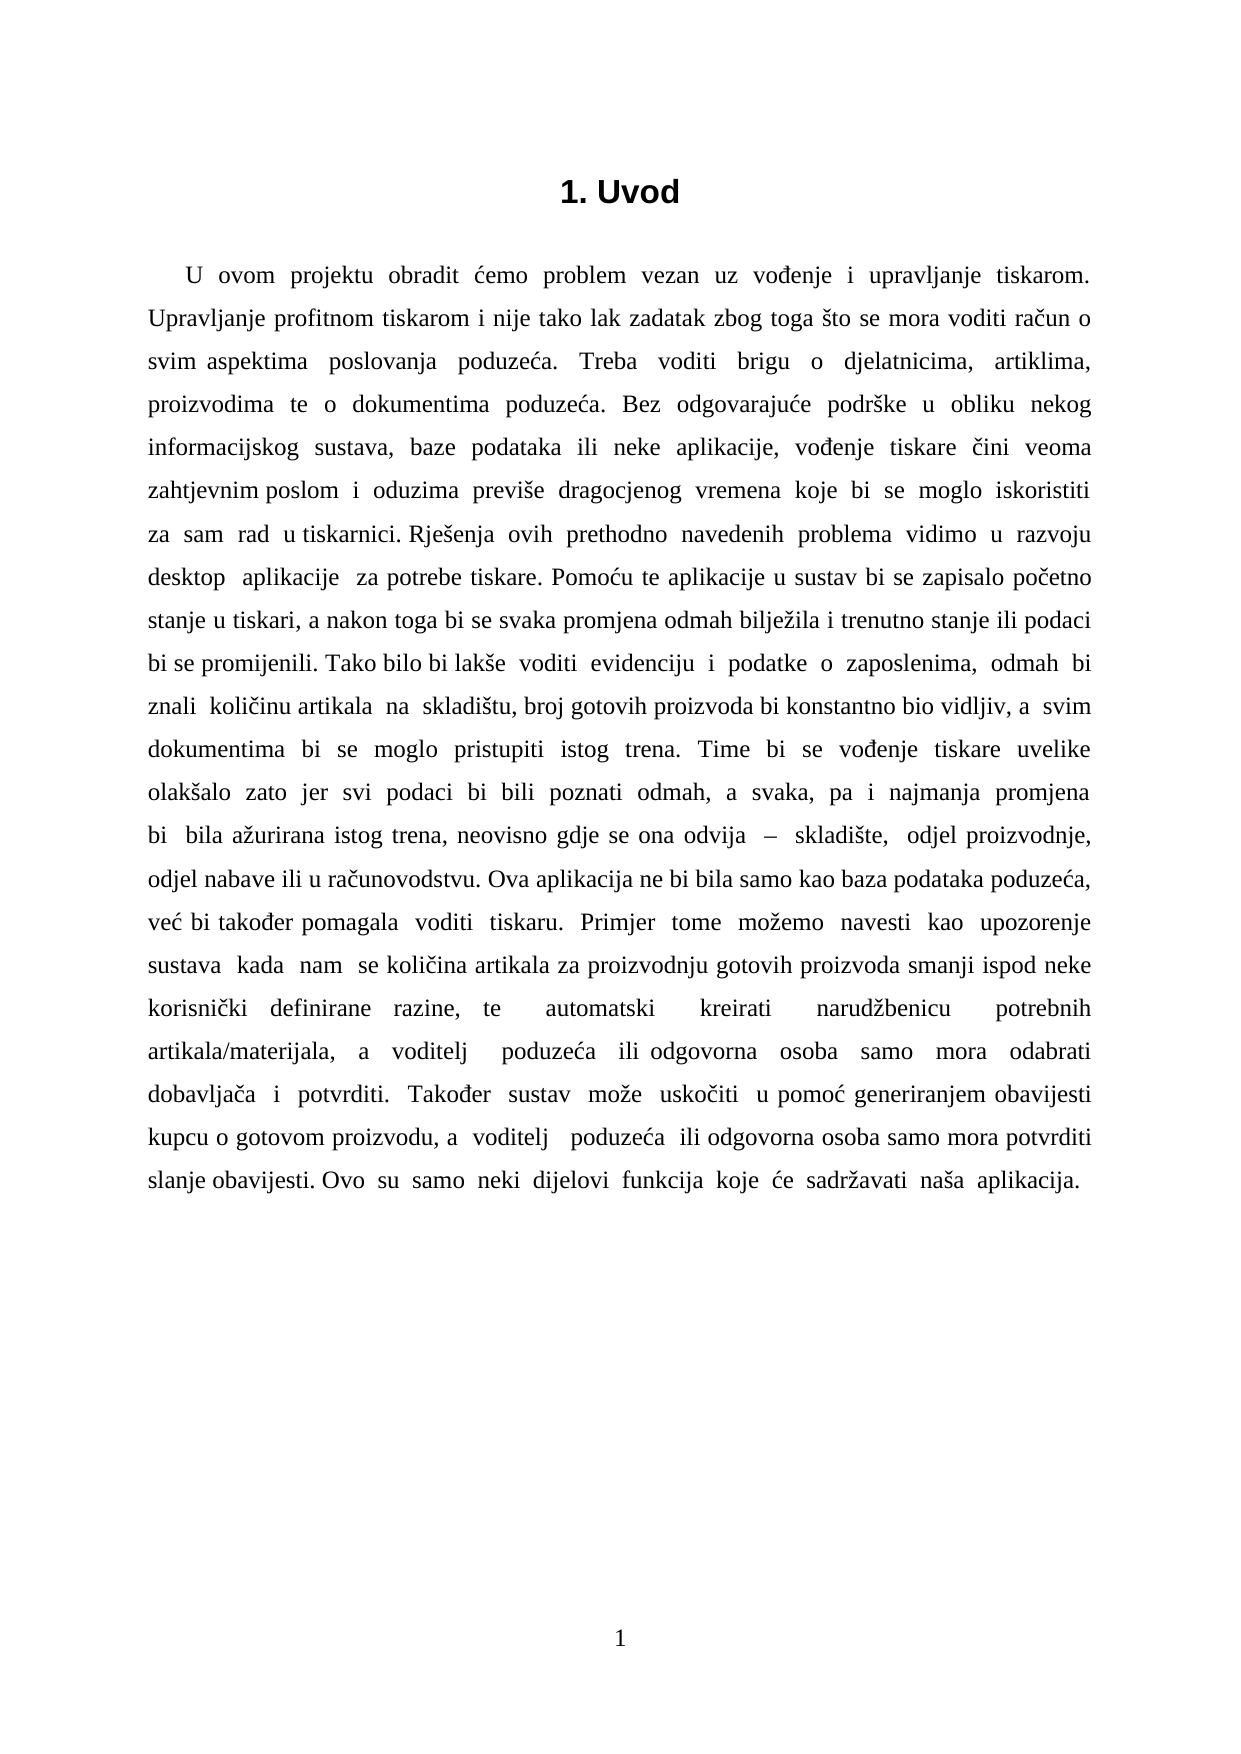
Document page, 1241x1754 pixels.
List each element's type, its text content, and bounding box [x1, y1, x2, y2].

subtitle 1. Uvod [148, 173, 1093, 211]
text U ovom projektu obradit ćemo problem vezan uz vođenje i upravljanje tiskarom. Upravljanje profitnom tiskarom i nije tako lak zadatak zbog toga što se mora voditi račun o svim aspektima poslovanja poduzeća. Treba voditi brigu o djelatnicima, artiklima, proizvodima te o dokumentima poduzeća. Bez odgovarajuće podrške u obliku nekog informacijskog sustava, baze podataka ili neke aplikacije, vođenje tiskare čini veoma zahtjevnim poslom i oduzima previše dragocjenog vremena koje bi se moglo iskoristiti za sam rad u tiskarnici. Rješenja ovih prethodno navedenih problema vidimo u razvoju desktop aplikacije za potrebe tiskare. Pomoću te aplikacije u sustav bi se zapisalo početno stanje u tiskari, a nakon toga bi se svaka promjena odmah bilježila i trenutno stanje ili podaci bi se promijenili. Tako bilo bi lakše voditi evidenciju i podatke o zaposlenima, odmah bi znali količinu artikala na skladištu, broj gotovih proizvoda bi konstantno bio vidljiv, a svim dokumentima bi se moglo pristupiti istog trena. Time bi se vođenje tiskare uvelike olakšalo zato jer svi podaci bi bili poznati odmah, a svaka, pa i najmanja promjena bi bila ažurirana istog trena, neovisno gdje se ona odvija – skladište, odjel proizvodnje, odjel nabave ili u računovodstvu. Ova aplikacija ne bi bila samo kao baza podataka poduzeća, već bi također pomagala voditi tiskaru. Primjer tome možemo navesti kao upozorenje sustava kada nam se količina artikala za proizvodnju gotovih proizvoda smanji ispod neke korisnički definirane razine, te automatski kreirati narudžbenicu potrebnih artikala/materijala, a voditelj poduzeća ili odgovorna osoba samo mora odabrati dobavljača i potvrditi. Također sustav može uskočiti u pomoć generiranjem obavijesti kupcu o gotovom proizvodu, a voditelj poduzeća ili odgovorna osoba samo mora potvrditi slanje obavijesti. Ovo su samo neki dijelovi funkcija koje će sadržavati naša aplikacija. [148, 260, 1093, 1194]
